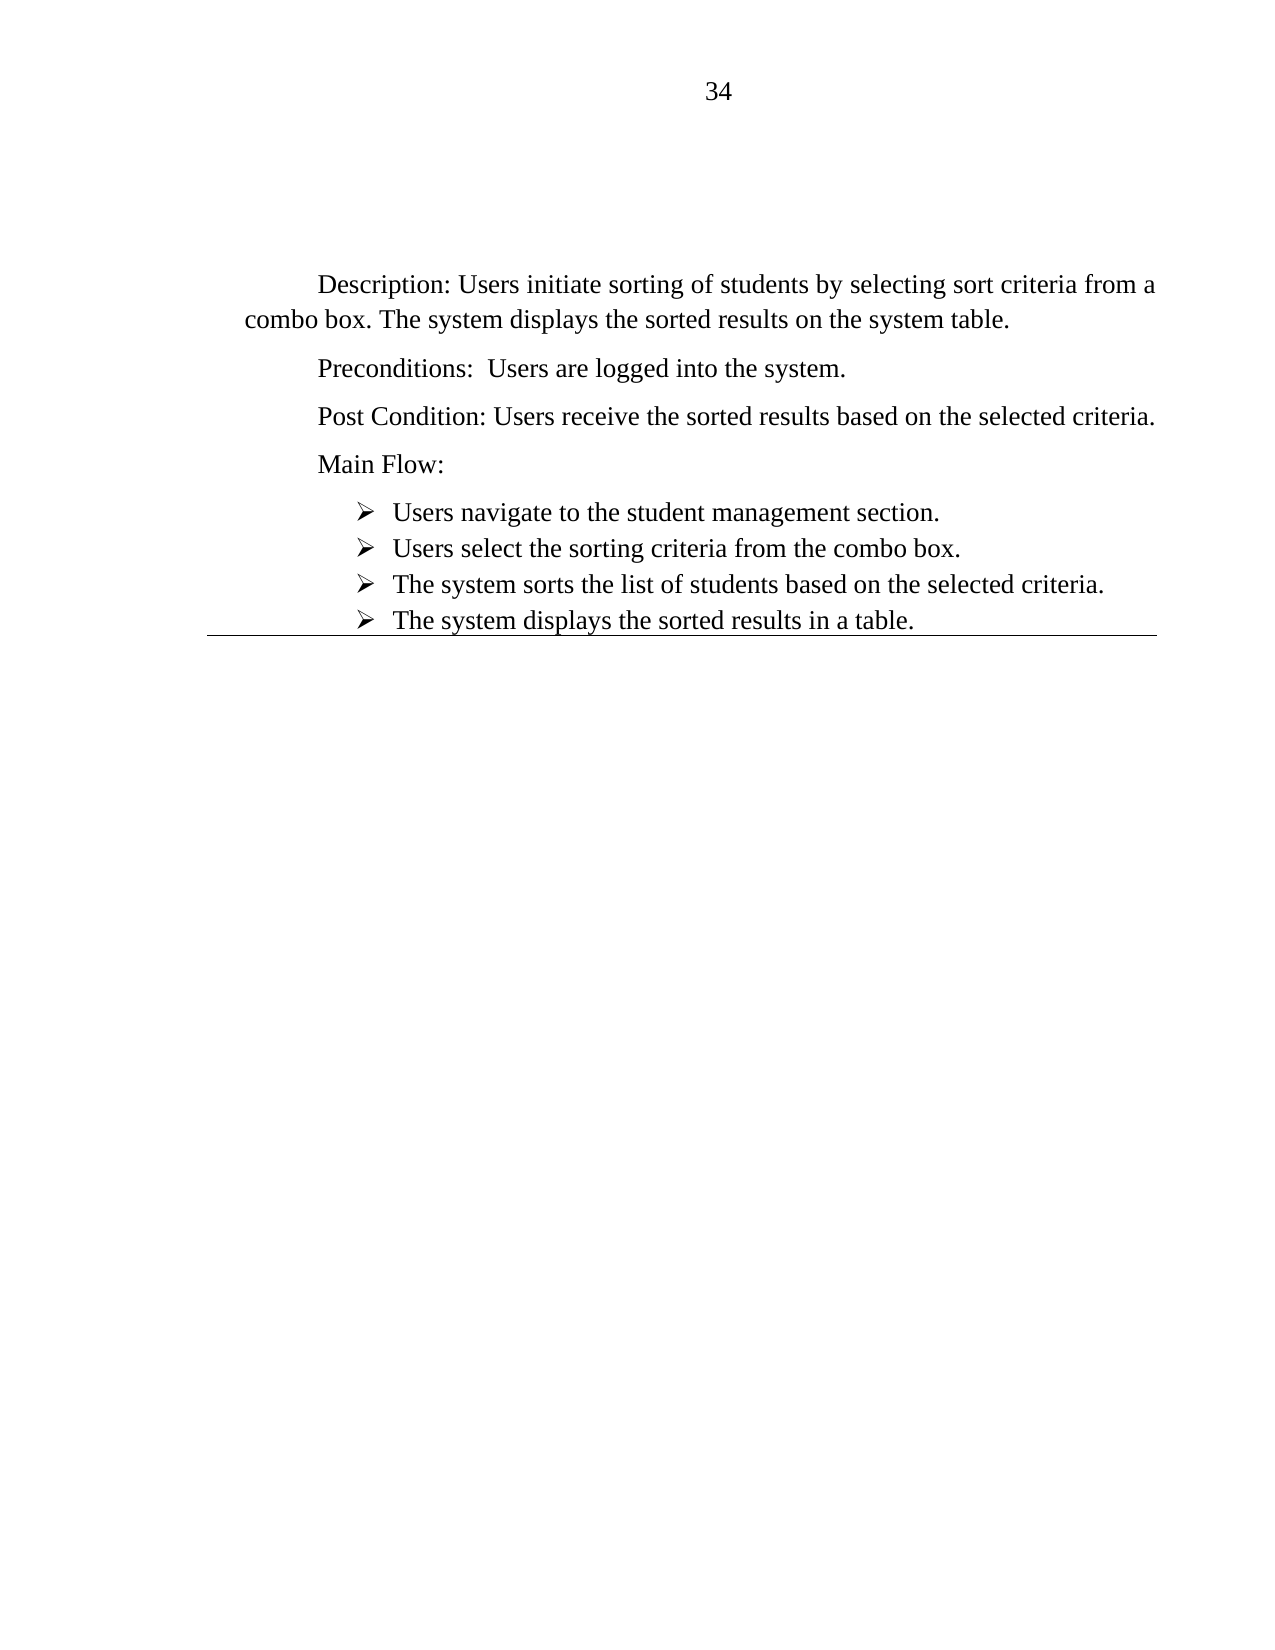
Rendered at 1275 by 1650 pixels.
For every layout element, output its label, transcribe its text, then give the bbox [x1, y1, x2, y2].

list The system displays the sorted results in a table. [355, 604, 1157, 635]
list Users navigate to the student management section. [355, 497, 1157, 528]
text Description: Users initiate sorting of students by selecting sort criteria from a combo box. The system displays the sorted results on the system table. [244, 268, 1157, 335]
list The system sorts the list of students based on the selected criteria. [355, 568, 1157, 600]
text Preconditions: Users are logged into the system. [244, 352, 1157, 383]
list Users select the sorting criteria from the combo box. [355, 532, 1157, 564]
text Main Flow: [244, 448, 1157, 479]
text Post Condition: Users receive the sorted results based on the selected criteria. [244, 400, 1157, 431]
